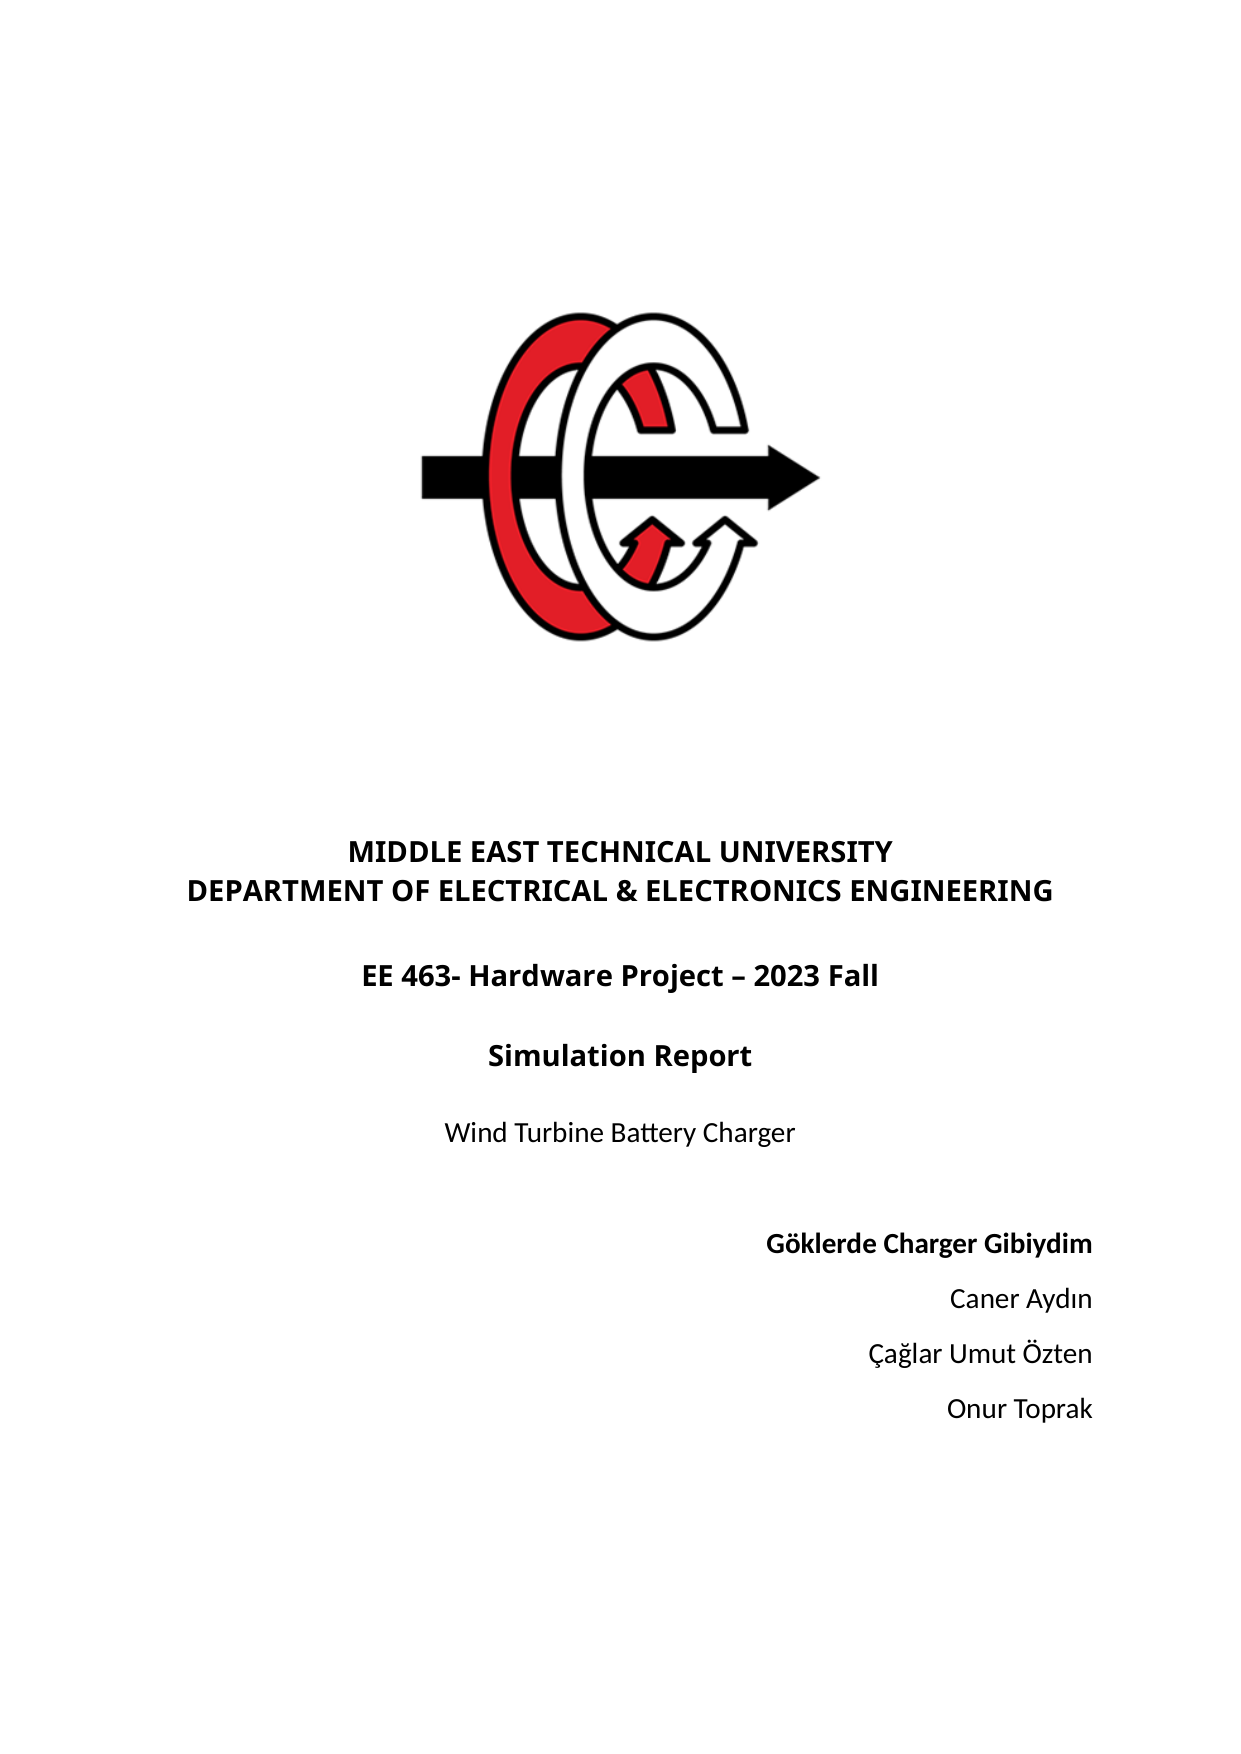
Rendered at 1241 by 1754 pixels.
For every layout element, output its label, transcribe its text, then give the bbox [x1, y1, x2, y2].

text EE 463- Hardware Project – 2023 Fall [148, 956, 1093, 995]
text MIDDLE EAST TECHNICAL UNIVERSITY [148, 831, 1093, 871]
text DEPARTMENT OF ELECTRICAL & ELECTRONICS ENGINEERING [148, 871, 1093, 910]
text Simulation Report [148, 1035, 1093, 1075]
text Onur Toprak [148, 1390, 1093, 1426]
text Caner Aydın [148, 1280, 1093, 1315]
text Göklerde Charger Gibiydim [148, 1225, 1093, 1260]
text Çağlar Umut Özten [148, 1335, 1093, 1371]
text Wind Turbine Battery Charger [148, 1114, 1093, 1150]
